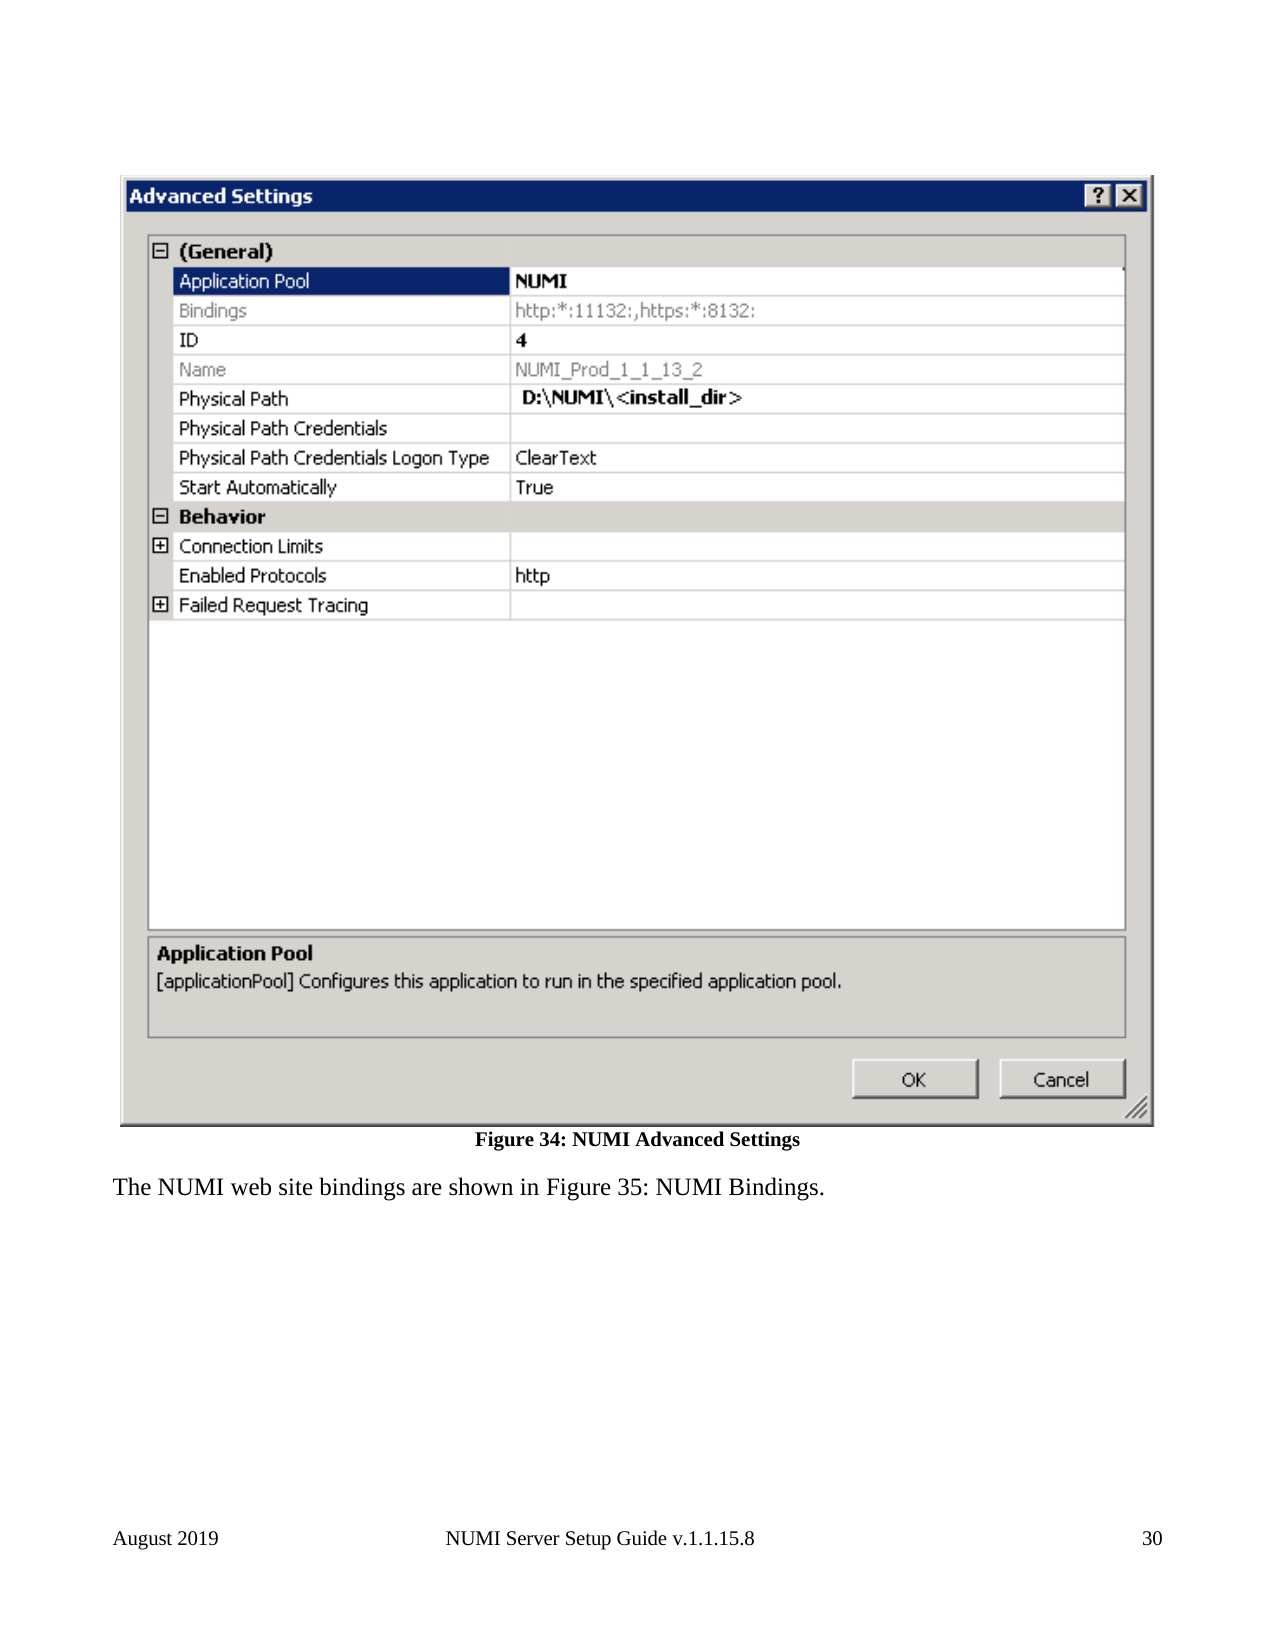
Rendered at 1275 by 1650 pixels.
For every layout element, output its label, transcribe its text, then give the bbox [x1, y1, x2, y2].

text The NUMI web site bindings are shown in Figure 35: NUMI Bindings. [112, 1172, 1162, 1201]
picture [120, 175, 1155, 1127]
text Figure 34: NUMI Advanced Settings [112, 1127, 1162, 1151]
